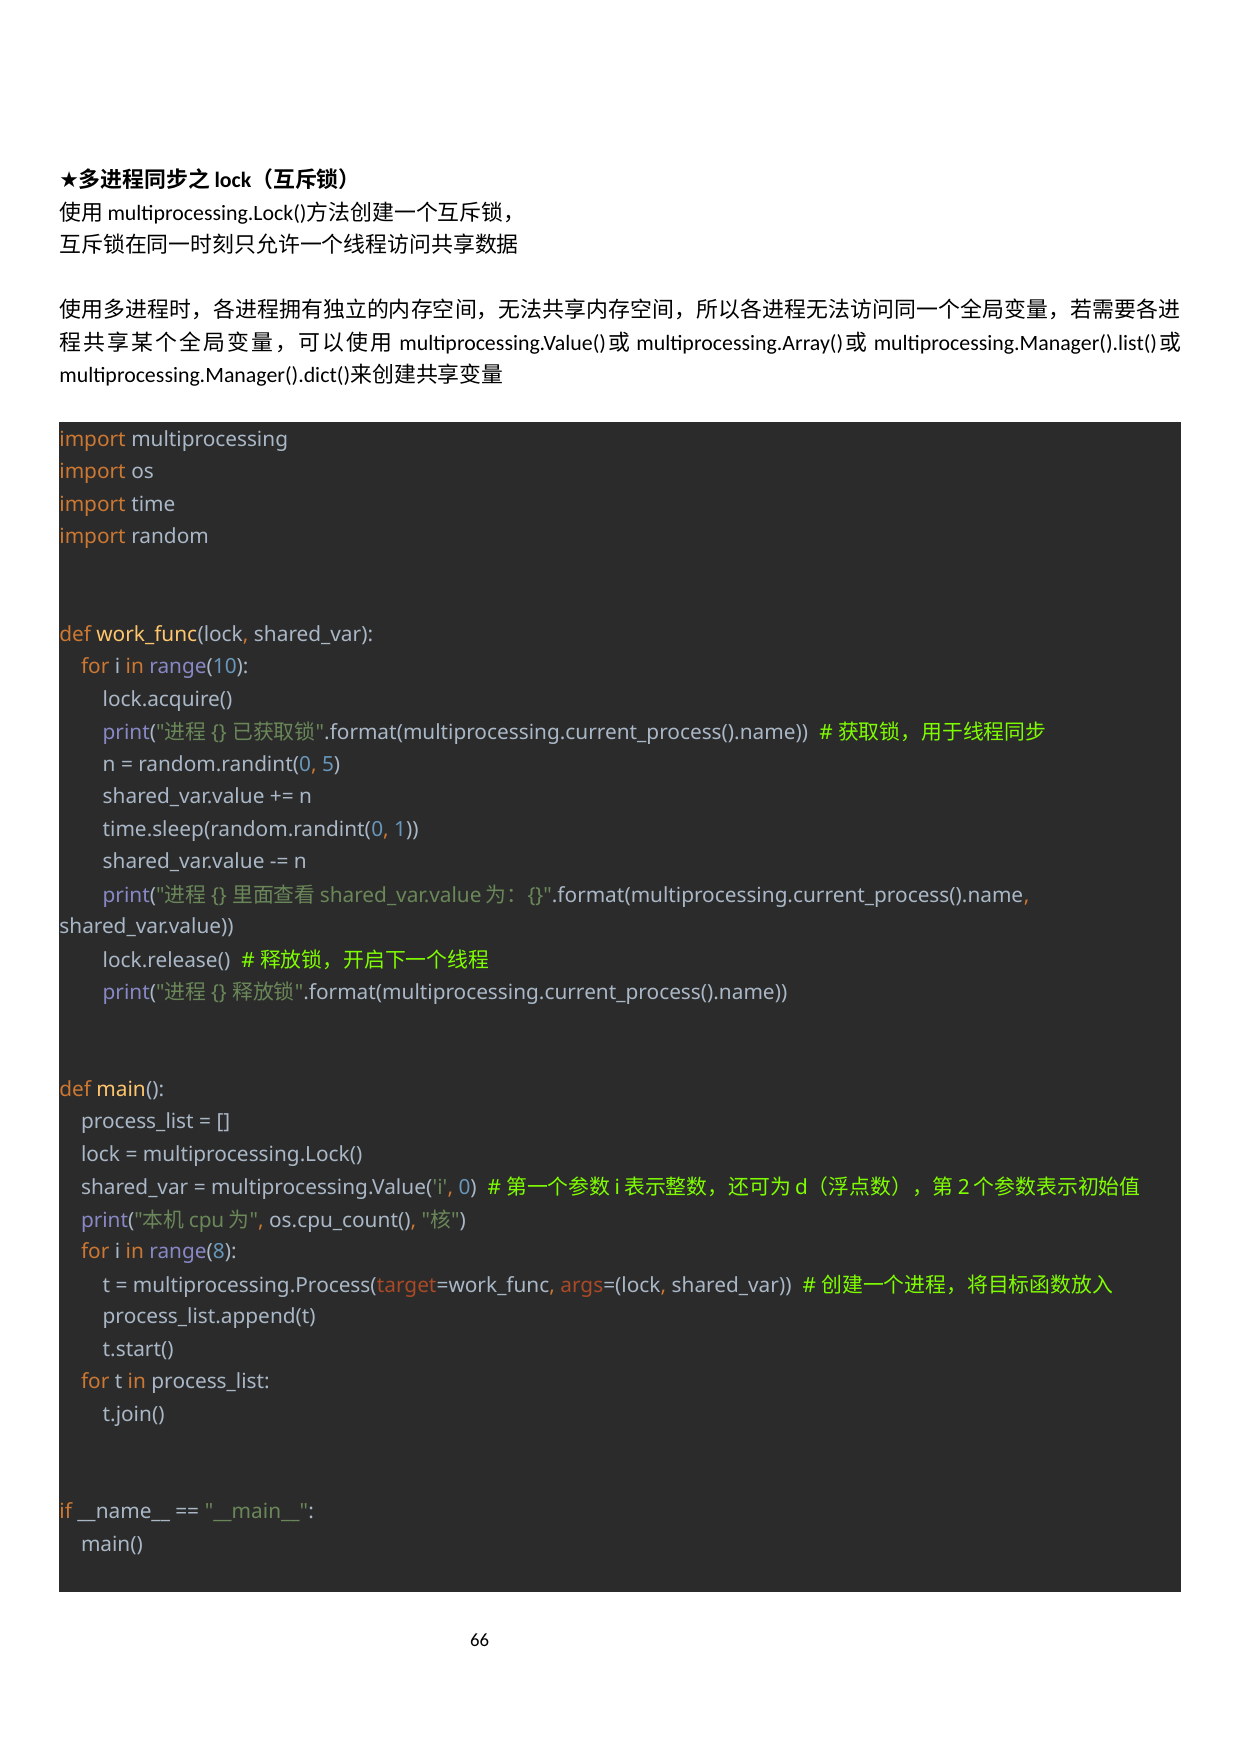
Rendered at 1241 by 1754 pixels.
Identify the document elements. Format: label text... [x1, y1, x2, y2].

text ★多进程同步之lock（互斥锁） [59, 162, 1181, 194]
text 互斥锁在同一时刻只允许一个线程访问共享数据 [59, 227, 1181, 259]
text 使用multiprocessing.Lock()方法创建一个互斥锁， [59, 194, 1181, 227]
text import multiprocessing import os import time import random def work_func(lock, shared_var): for i in range(10): lock.acquire() print("进程 {} 已获取锁".format(multiprocessing.current_process().name)) # 获取锁，用于线程同步 n = random.randint(0, 5) shared_var.value += n time.sleep(random.randint(0, 1)) shared_var.value -= n print("进程 {} 里面查看shared_var.value为：{}".format(multiprocessing.current_process().name, shared_var.value)) lock.release() # 释放锁，开启下一个线程 print("进程 {} 释放锁".format(multiprocessing.current_process().name)) def main(): process_list = [] lock = multiprocessing.Lock() shared_var = multiprocessing.Value('i', 0) # 第一个参数i表示整数，还可为d（浮点数），第2个参数表示初始值 print("本机cpu为", os.cpu_count(), "核") for i in range(8): t = multiprocessing.Process(target=work_func, args=(lock, shared_var)) # 创建一个进程，将目标函数放入 process_list.append(t) t.start() for t in process_list: t.join() if __name__ == "__main__": main() [59, 422, 1181, 1592]
text 使用多进程时，各进程拥有独立的内存空间，无法共享内存空间，所以各进程无法访问同一个全局变量，若需要各进程共享某个全局变量，可以使用multiprocessing.Value()或multiprocessing.Array()或multiprocessing.Manager().list()或multiprocessing.Manager().dict()来创建共享变量 [59, 292, 1181, 389]
